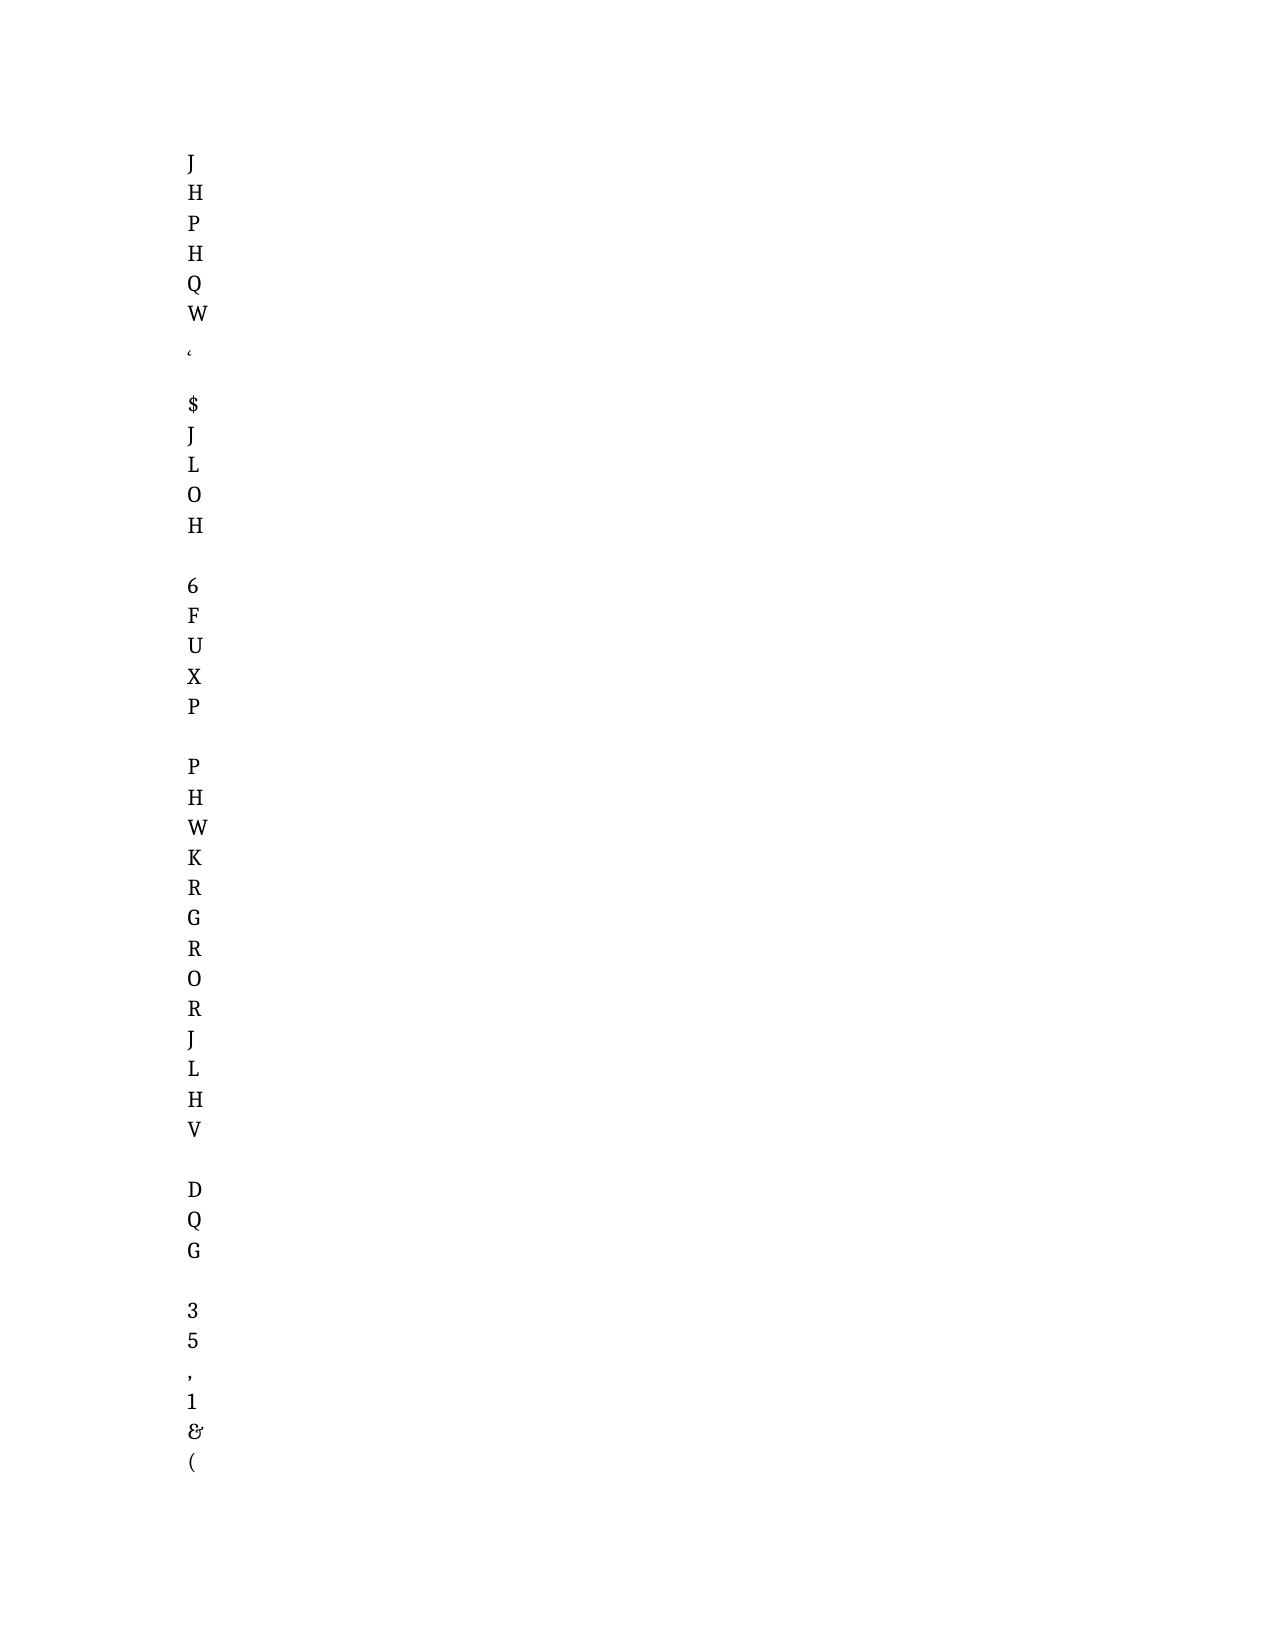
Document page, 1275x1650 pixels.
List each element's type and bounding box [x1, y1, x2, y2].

text [187, 150, 1087, 1475]
